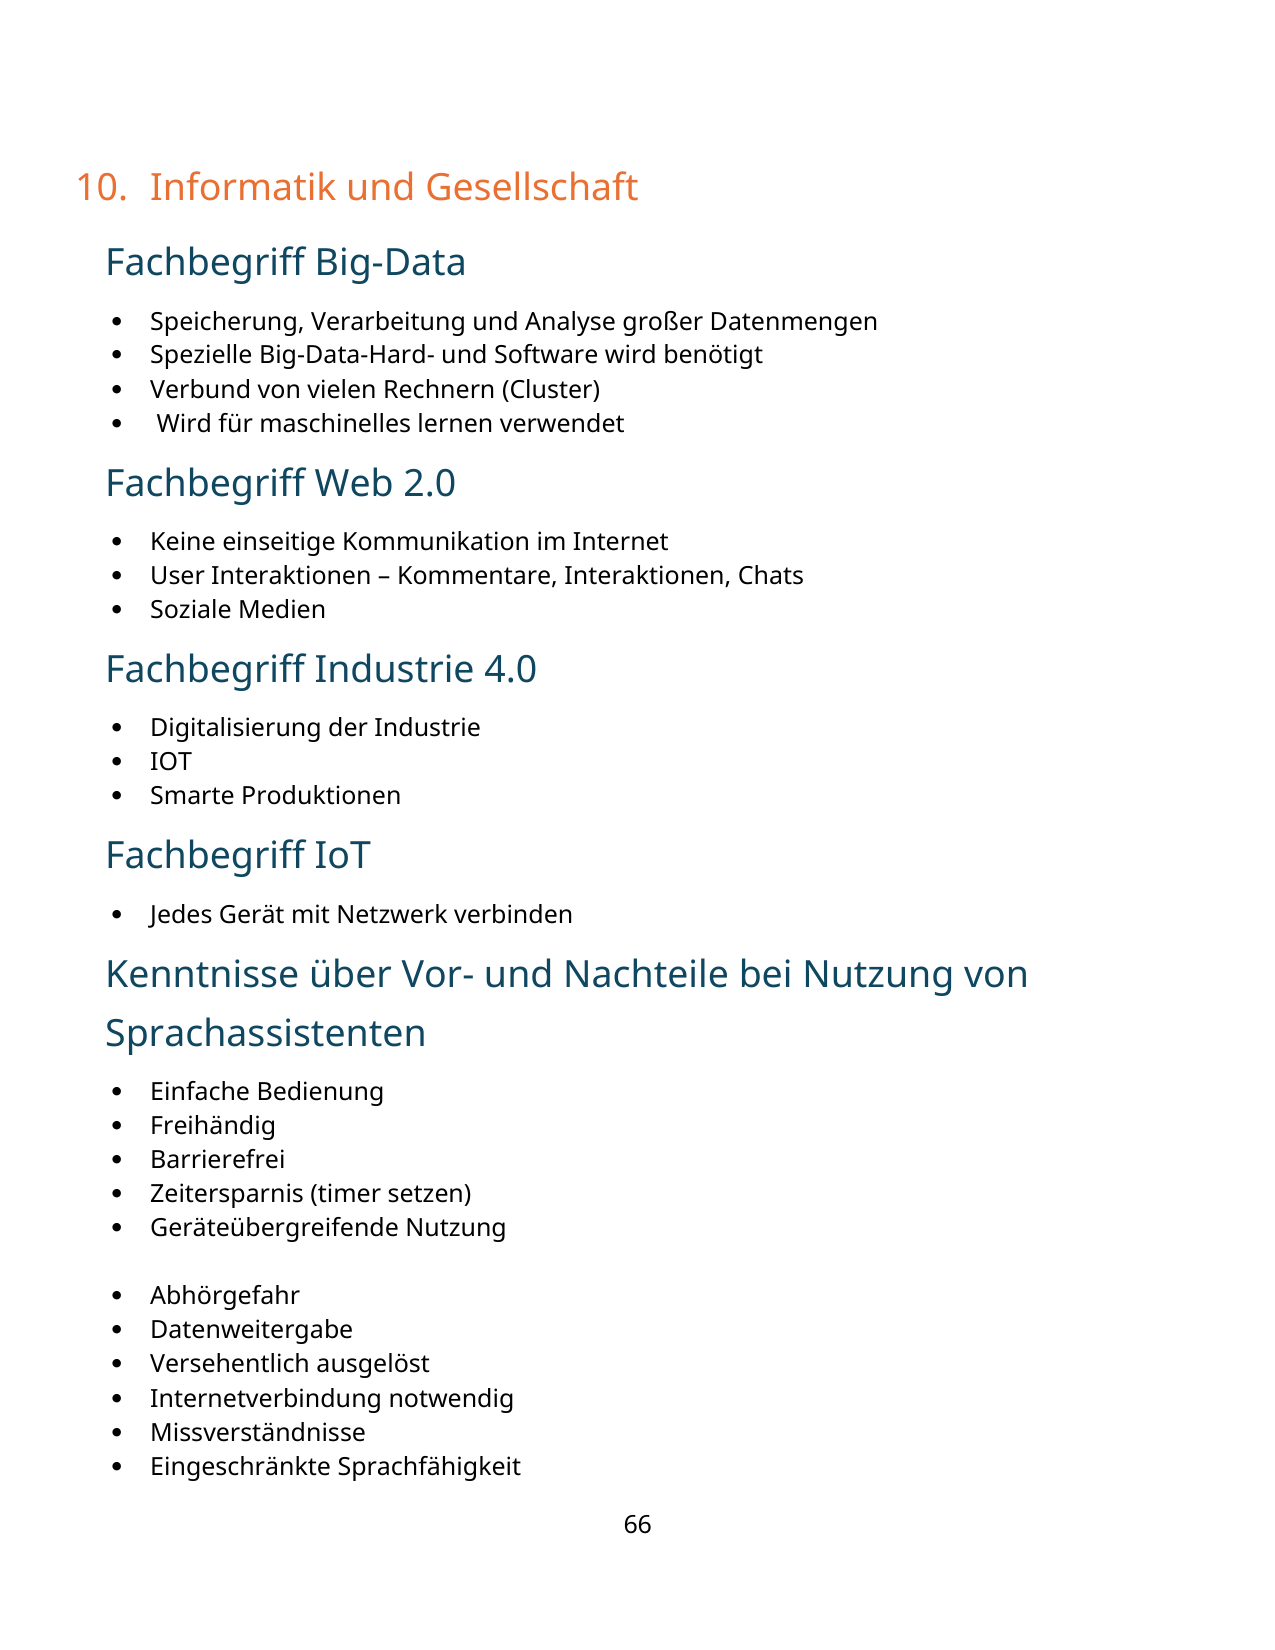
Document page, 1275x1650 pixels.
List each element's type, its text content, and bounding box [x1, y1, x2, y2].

list Eingeschränkte Sprachfähigkeit [112, 1448, 1200, 1482]
list Speicherung, Verarbeitung und Analyse großer Datenmengen [112, 303, 1200, 337]
list Spezielle Big-Data-Hard- und Software wird benötigt [112, 337, 1200, 371]
list Soziale Medien [112, 592, 1200, 626]
list User Interaktionen – Kommentare, Interaktionen, Chats [112, 558, 1200, 592]
list Wird für maschinelles lernen verwendet [112, 405, 1200, 439]
list Datenweitergabe [112, 1312, 1200, 1346]
list Verbund von vielen Rechnern (Cluster) [112, 371, 1200, 405]
list Einfache Bedienung [112, 1074, 1200, 1108]
subtitle Informatik und Gesellschaft [75, 160, 1200, 211]
list Versehentlich ausgelöst [112, 1346, 1200, 1380]
list Freihändig [112, 1108, 1200, 1142]
subtitle Fachbegriff Web 2.0 [105, 456, 1200, 507]
subtitle Fachbegriff Big-Data [105, 236, 1200, 287]
list Smarte Produktionen [112, 778, 1200, 812]
list Geräteübergreifende Nutzung [112, 1210, 1200, 1244]
subtitle Kenntnisse über Vor- und Nachteile bei Nutzung von Sprachassistenten [105, 947, 1200, 1057]
list IOT [112, 744, 1200, 778]
list Abhörgefahr [112, 1278, 1200, 1312]
list Zeitersparnis (timer setzen) [112, 1176, 1200, 1210]
list Jedes Gerät mit Netzwerk verbinden [112, 896, 1200, 930]
list Barrierefrei [112, 1142, 1200, 1176]
subtitle Fachbegriff Industrie 4.0 [105, 642, 1200, 693]
list Keine einseitige Kommunikation im Internet [112, 523, 1200, 558]
list Digitalisierung der Industrie [112, 710, 1200, 744]
list Missverständnisse [112, 1414, 1200, 1448]
subtitle Fachbegriff IoT [105, 829, 1200, 880]
list Internetverbindung notwendig [112, 1380, 1200, 1414]
